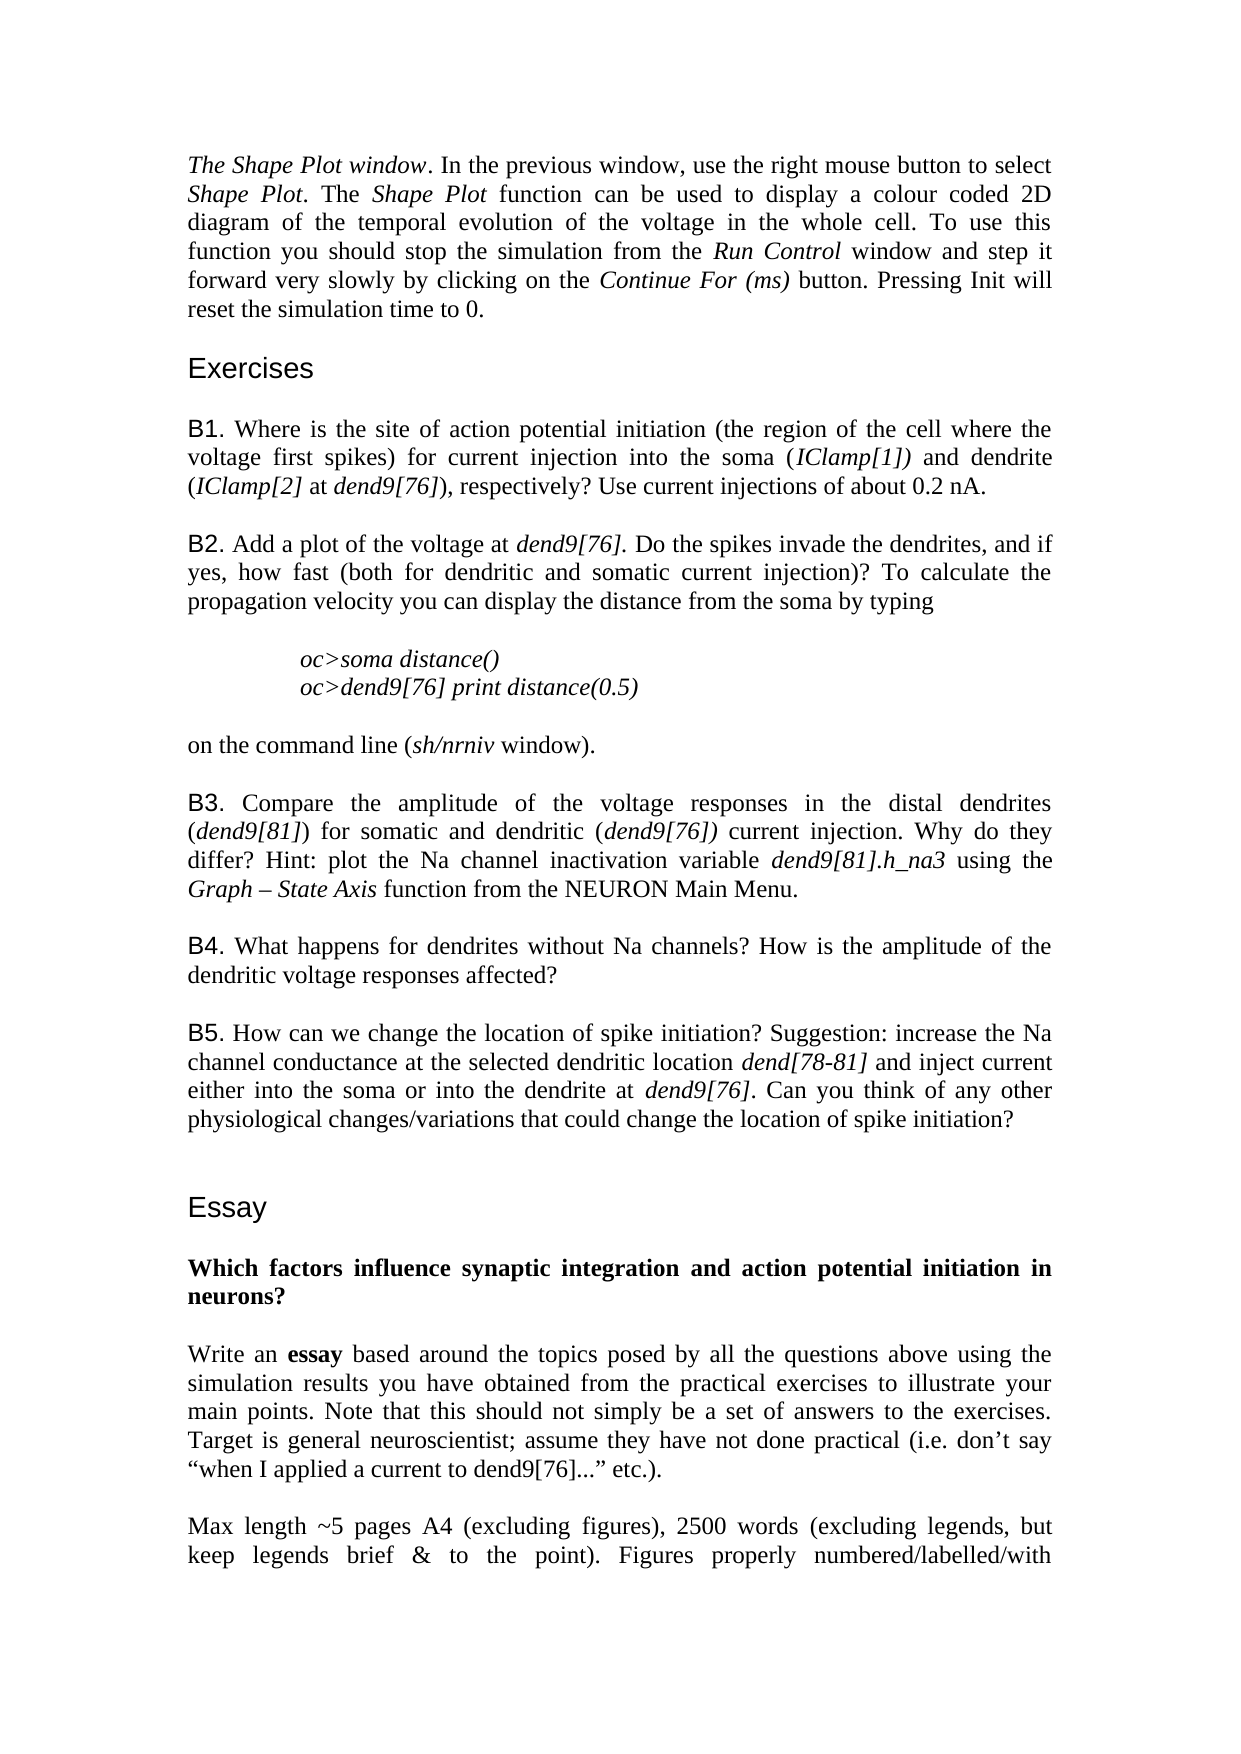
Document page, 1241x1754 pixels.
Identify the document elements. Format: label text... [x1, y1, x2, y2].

text Essay [187, 1190, 1053, 1224]
text B3. Compare the amplitude of the voltage responses in the distal dendrites (dend9[81]) for somatic and dendritic (dend9[76]) current injection. Why do they differ? Hint: plot the Na channel inactivation variable dend9[81].h_na3 using the Graph – State Axis function from the NEURON Main Menu. [187, 787, 1053, 903]
text on the command line (sh/nrniv window). [187, 730, 1053, 759]
text oc>dend9[76] print distance(0.5) [300, 672, 1053, 701]
text The Shape Plot window. In the previous window, use the right mouse button to select Shape Plot. The Shape Plot function can be used to display a colour coded 2D diagram of the temporal evolution of the voltage in the whole cell. To use this function you should stop the simulation from the Run Control window and step it forward very slowly by clicking on the Continue For (ms) button. Pressing Init will reset the simulation time to 0. [187, 150, 1053, 322]
text Which factors influence synaptic integration and action potential initiation in neurons? [187, 1253, 1053, 1310]
text B1. Where is the site of action potential initiation (the region of the cell where the voltage first spikes) for current injection into the soma (IClamp[1]) and dendrite (IClamp[2] at dend9[76]), respectively? Use current injections of about 0.2 nA. [187, 413, 1053, 500]
text B5. How can we change the location of spike initiation? Suggestion: increase the Na channel conductance at the selected dendritic location dend[78-81] and inject current either into the soma or into the dendrite at dend9[76]. Can you think of any other physiological changes/variations that could change the location of spike initiation? [187, 1018, 1053, 1133]
subtitle Exercises [187, 351, 1053, 385]
text B2. Add a plot of the voltage at dend9[76]. Do the spikes invade the dendrites, and if yes, how fast (both for dendritic and somatic current injection)? To calculate the propagation velocity you can display the distance from the soma by typing [187, 529, 1053, 615]
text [187, 1511, 1053, 1569]
text oc>soma distance() [225, 644, 1053, 672]
text B4. What happens for dendrites without Na channels? How is the amplitude of the dendritic voltage responses affected? [187, 931, 1053, 989]
text Write an essay based around the topics posed by all the questions above using the simulation results you have obtained from the practical exercises to illustrate your main points. Note that this should not simply be a set of answers to the exercises. Target is general neuroscientist; assume they have not done practical (i.e. don’t say “when I applied a current to dend9[76]...” etc.). [187, 1339, 1053, 1483]
